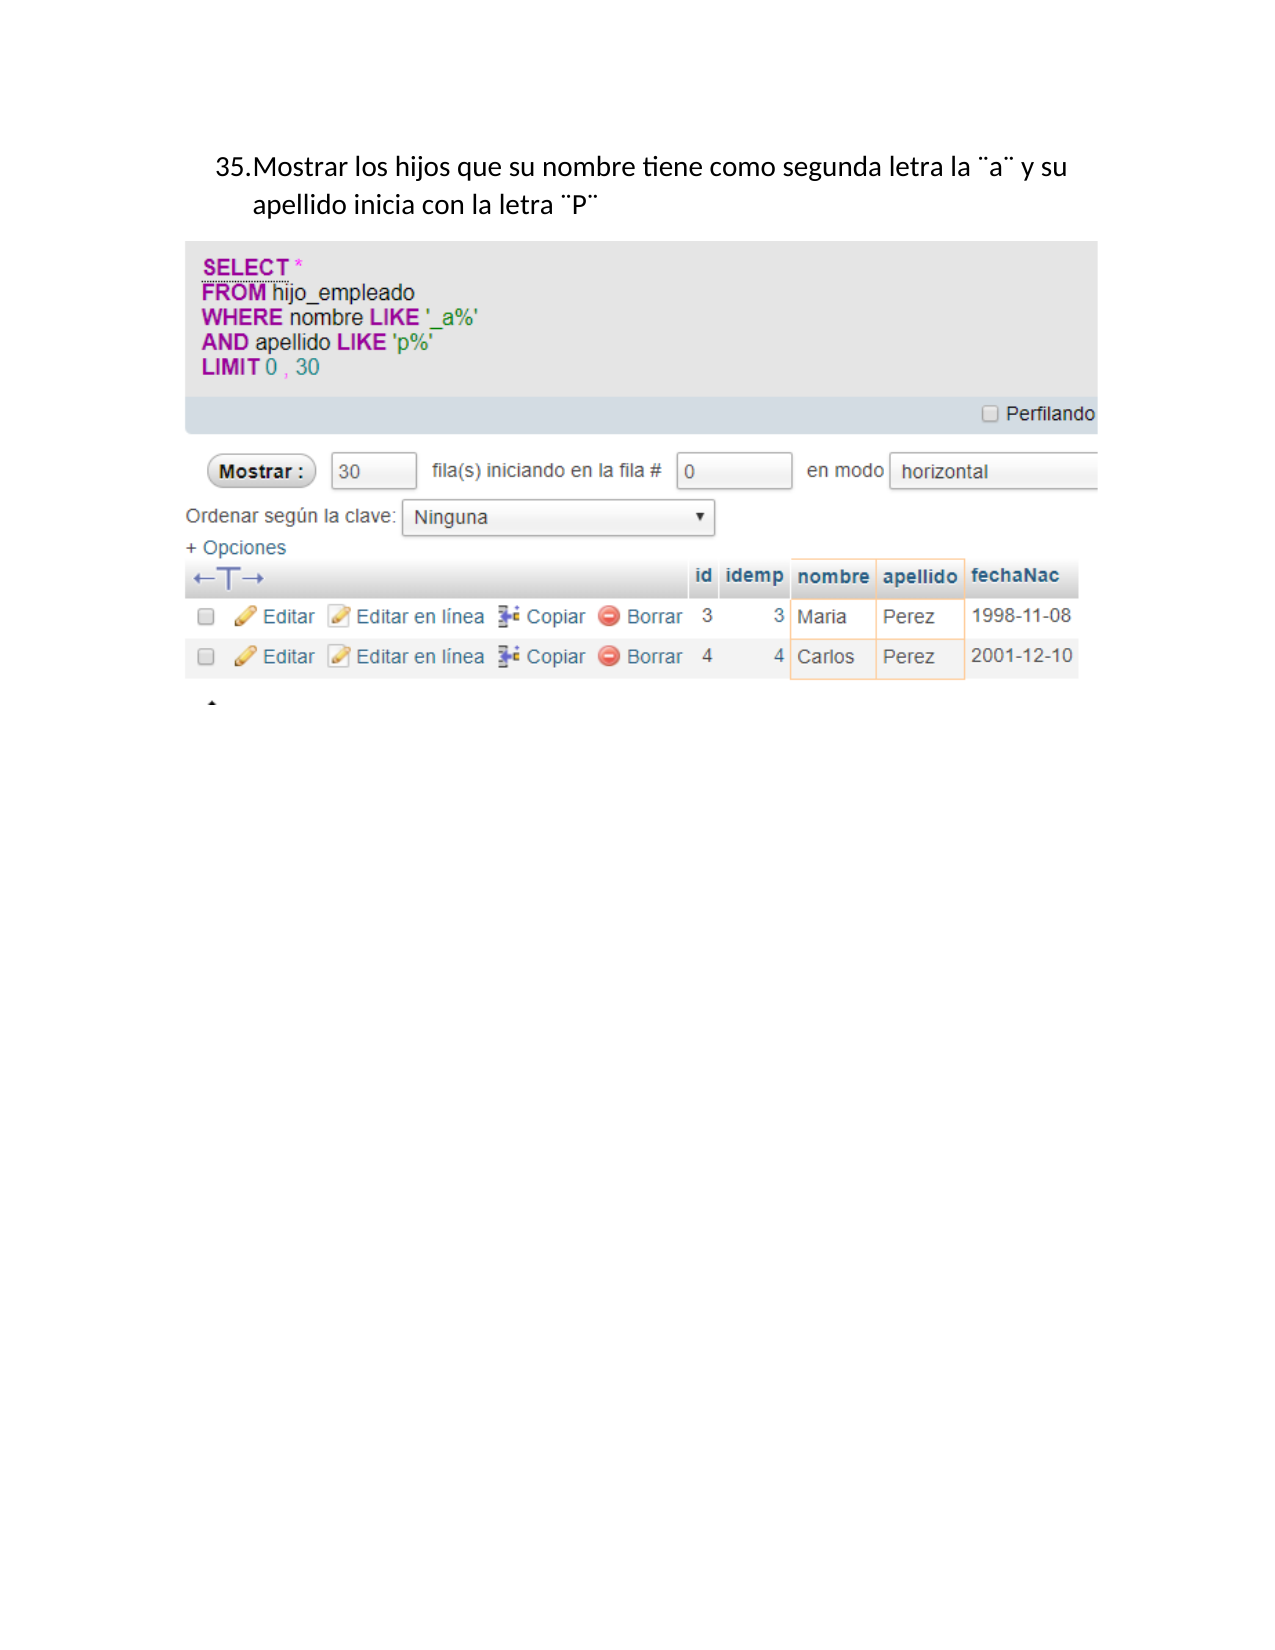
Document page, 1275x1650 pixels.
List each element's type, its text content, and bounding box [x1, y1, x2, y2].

list Mostrar los hijos que su nombre tiene como segunda letra la ¨a¨ y su apellido inicia con la letra ¨P¨ [215, 148, 1098, 222]
picture [177, 241, 1098, 705]
